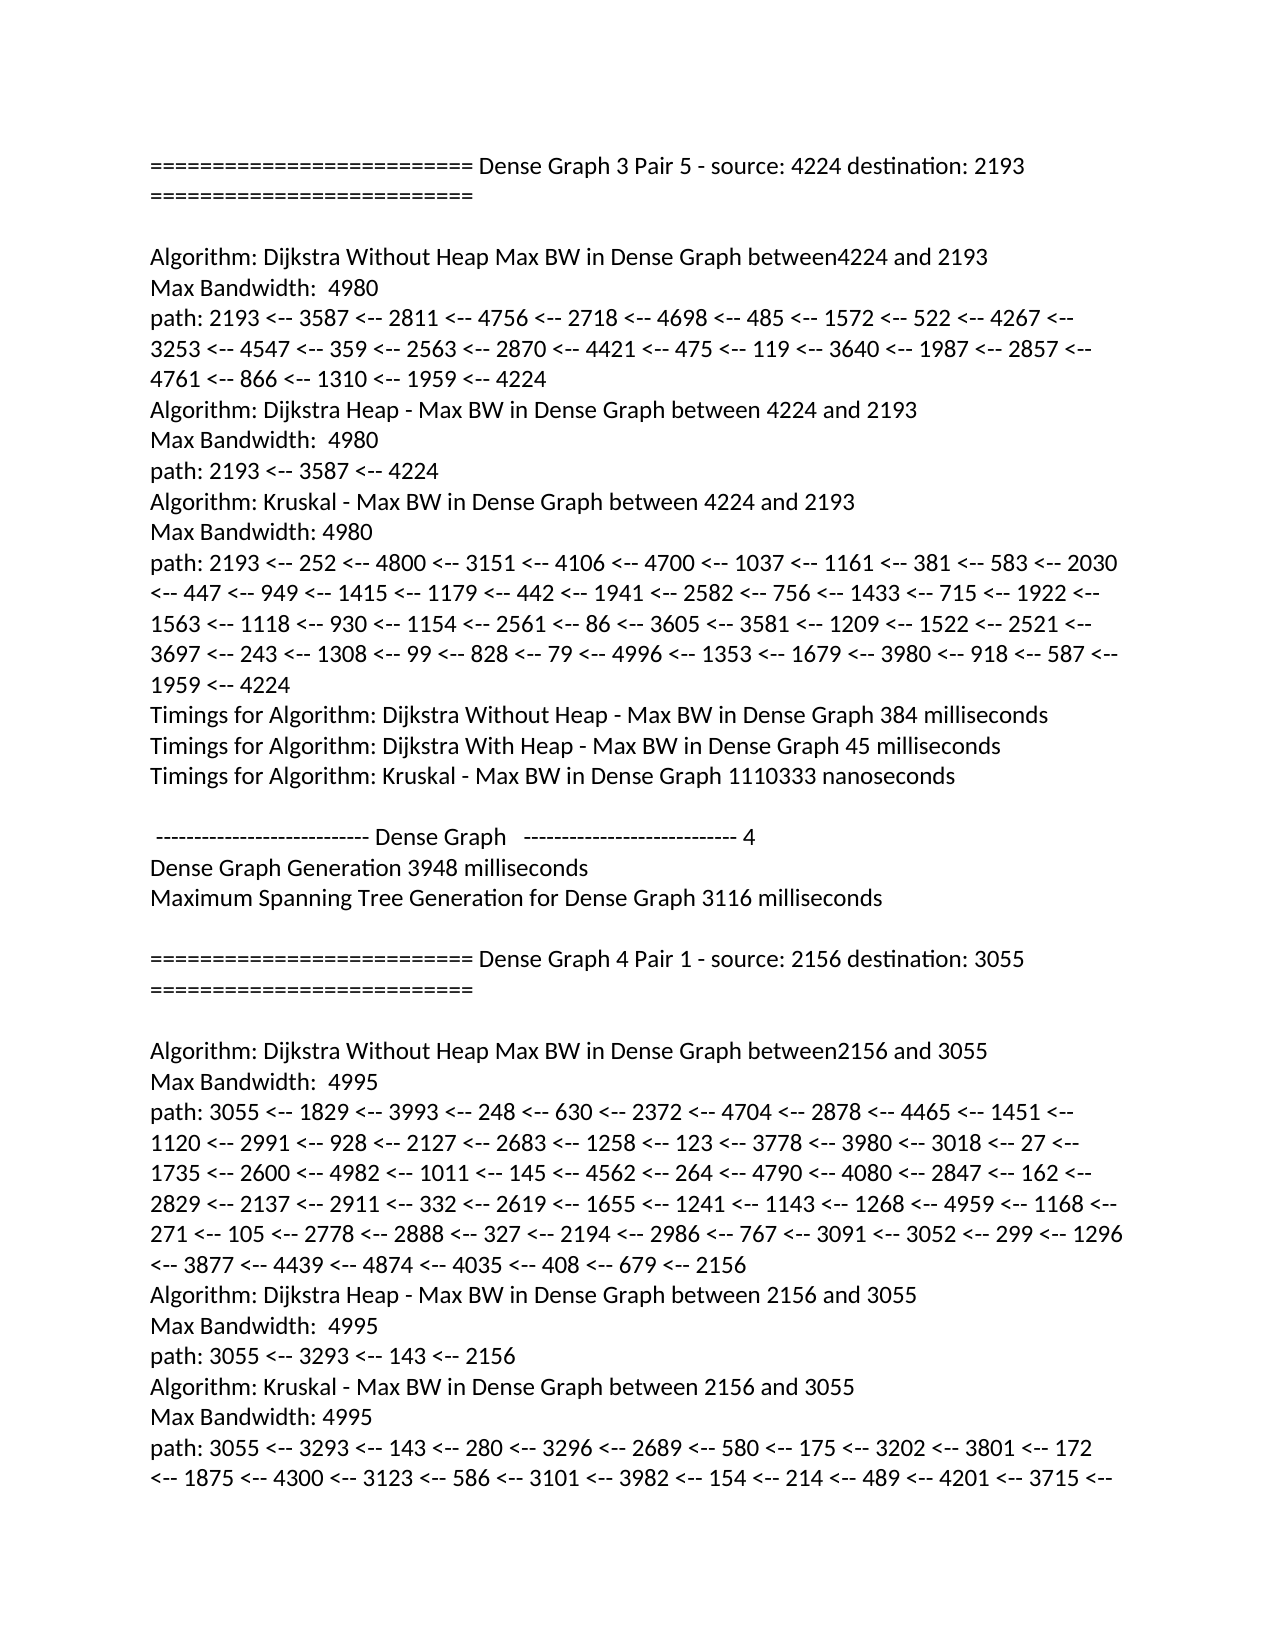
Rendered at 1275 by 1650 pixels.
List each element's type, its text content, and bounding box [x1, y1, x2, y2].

text path: 3055 <-- 3293 <-- 143 <-- 2156 [150, 1340, 1125, 1371]
text Max Bandwidth: 4995 [150, 1401, 1125, 1432]
text ---------------------------- Dense Graph ---------------------------- 4 [150, 821, 1125, 852]
text Maximum Spanning Tree Generation for Dense Graph 3116 milliseconds [150, 882, 1125, 913]
text path: 2193 <-- 252 <-- 4800 <-- 3151 <-- 4106 <-- 4700 <-- 1037 <-- 1161 <-- 381 <-- 583 <-- 2030 <-- 447 <-- 949 <-- 1415 <-- 1179 <-- 442 <-- 1941 <-- 2582 <-- 756 <-- 1433 <-- 715 <-- 1922 <-- 1563 <-- 1118 <-- 930 <-- 1154 <-- 2561 <-- 86 <-- 3605 <-- 3581 <-- 1209 <-- 1522 <-- 2521 <-- 3697 <-- 243 <-- 1308 <-- 99 <-- 828 <-- 79 <-- 4996 <-- 1353 <-- 1679 <-- 3980 <-- 918 <-- 587 <-- 1959 <-- 4224 [150, 547, 1125, 699]
text Algorithm: Dijkstra Without Heap Max BW in Dense Graph between4224 and 2193 [150, 242, 1125, 272]
text Max Bandwidth: 4980 [150, 516, 1125, 547]
text Max Bandwidth: 4980 [150, 272, 1125, 303]
text Max Bandwidth: 4995 [150, 1066, 1125, 1096]
text Timings for Algorithm: Dijkstra Without Heap - Max BW in Dense Graph 384 milliseconds [150, 699, 1125, 730]
text Dense Graph Generation 3948 milliseconds [150, 852, 1125, 882]
text path: 2193 <-- 3587 <-- 4224 [150, 455, 1125, 486]
text path: 3055 <-- 1829 <-- 3993 <-- 248 <-- 630 <-- 2372 <-- 4704 <-- 2878 <-- 4465 <-- 1451 <-- 1120 <-- 2991 <-- 928 <-- 2127 <-- 2683 <-- 1258 <-- 123 <-- 3778 <-- 3980 <-- 3018 <-- 27 <-- 1735 <-- 2600 <-- 4982 <-- 1011 <-- 145 <-- 4562 <-- 264 <-- 4790 <-- 4080 <-- 2847 <-- 162 <-- 2829 <-- 2137 <-- 2911 <-- 332 <-- 2619 <-- 1655 <-- 1241 <-- 1143 <-- 1268 <-- 4959 <-- 1168 <-- 271 <-- 105 <-- 2778 <-- 2888 <-- 327 <-- 2194 <-- 2986 <-- 767 <-- 3091 <-- 3052 <-- 299 <-- 1296 <-- 3877 <-- 4439 <-- 4874 <-- 4035 <-- 408 <-- 679 <-- 2156 [150, 1096, 1125, 1279]
text Algorithm: Dijkstra Heap - Max BW in Dense Graph between 2156 and 3055 [150, 1279, 1125, 1310]
text path: 2193 <-- 3587 <-- 2811 <-- 4756 <-- 2718 <-- 4698 <-- 485 <-- 1572 <-- 522 <-- 4267 <-- 3253 <-- 4547 <-- 359 <-- 2563 <-- 2870 <-- 4421 <-- 475 <-- 119 <-- 3640 <-- 1987 <-- 2857 <-- 4761 <-- 866 <-- 1310 <-- 1959 <-- 4224 [150, 303, 1125, 394]
text Max Bandwidth: 4980 [150, 425, 1125, 455]
text Algorithm: Kruskal - Max BW in Dense Graph between 2156 and 3055 [150, 1371, 1125, 1401]
text Timings for Algorithm: Kruskal - Max BW in Dense Graph 1110333 nanoseconds [150, 760, 1125, 791]
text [150, 1432, 1125, 1493]
text ========================== Dense Graph 3 Pair 5 - source: 4224 destination: 2193 ========================== [150, 150, 1125, 211]
text Timings for Algorithm: Dijkstra With Heap - Max BW in Dense Graph 45 milliseconds [150, 730, 1125, 760]
text Algorithm: Kruskal - Max BW in Dense Graph between 4224 and 2193 [150, 486, 1125, 516]
text Algorithm: Dijkstra Heap - Max BW in Dense Graph between 4224 and 2193 [150, 394, 1125, 425]
text ========================== Dense Graph 4 Pair 1 - source: 2156 destination: 3055 ========================== [150, 943, 1125, 1004]
text Max Bandwidth: 4995 [150, 1310, 1125, 1340]
text Algorithm: Dijkstra Without Heap Max BW in Dense Graph between2156 and 3055 [150, 1035, 1125, 1066]
